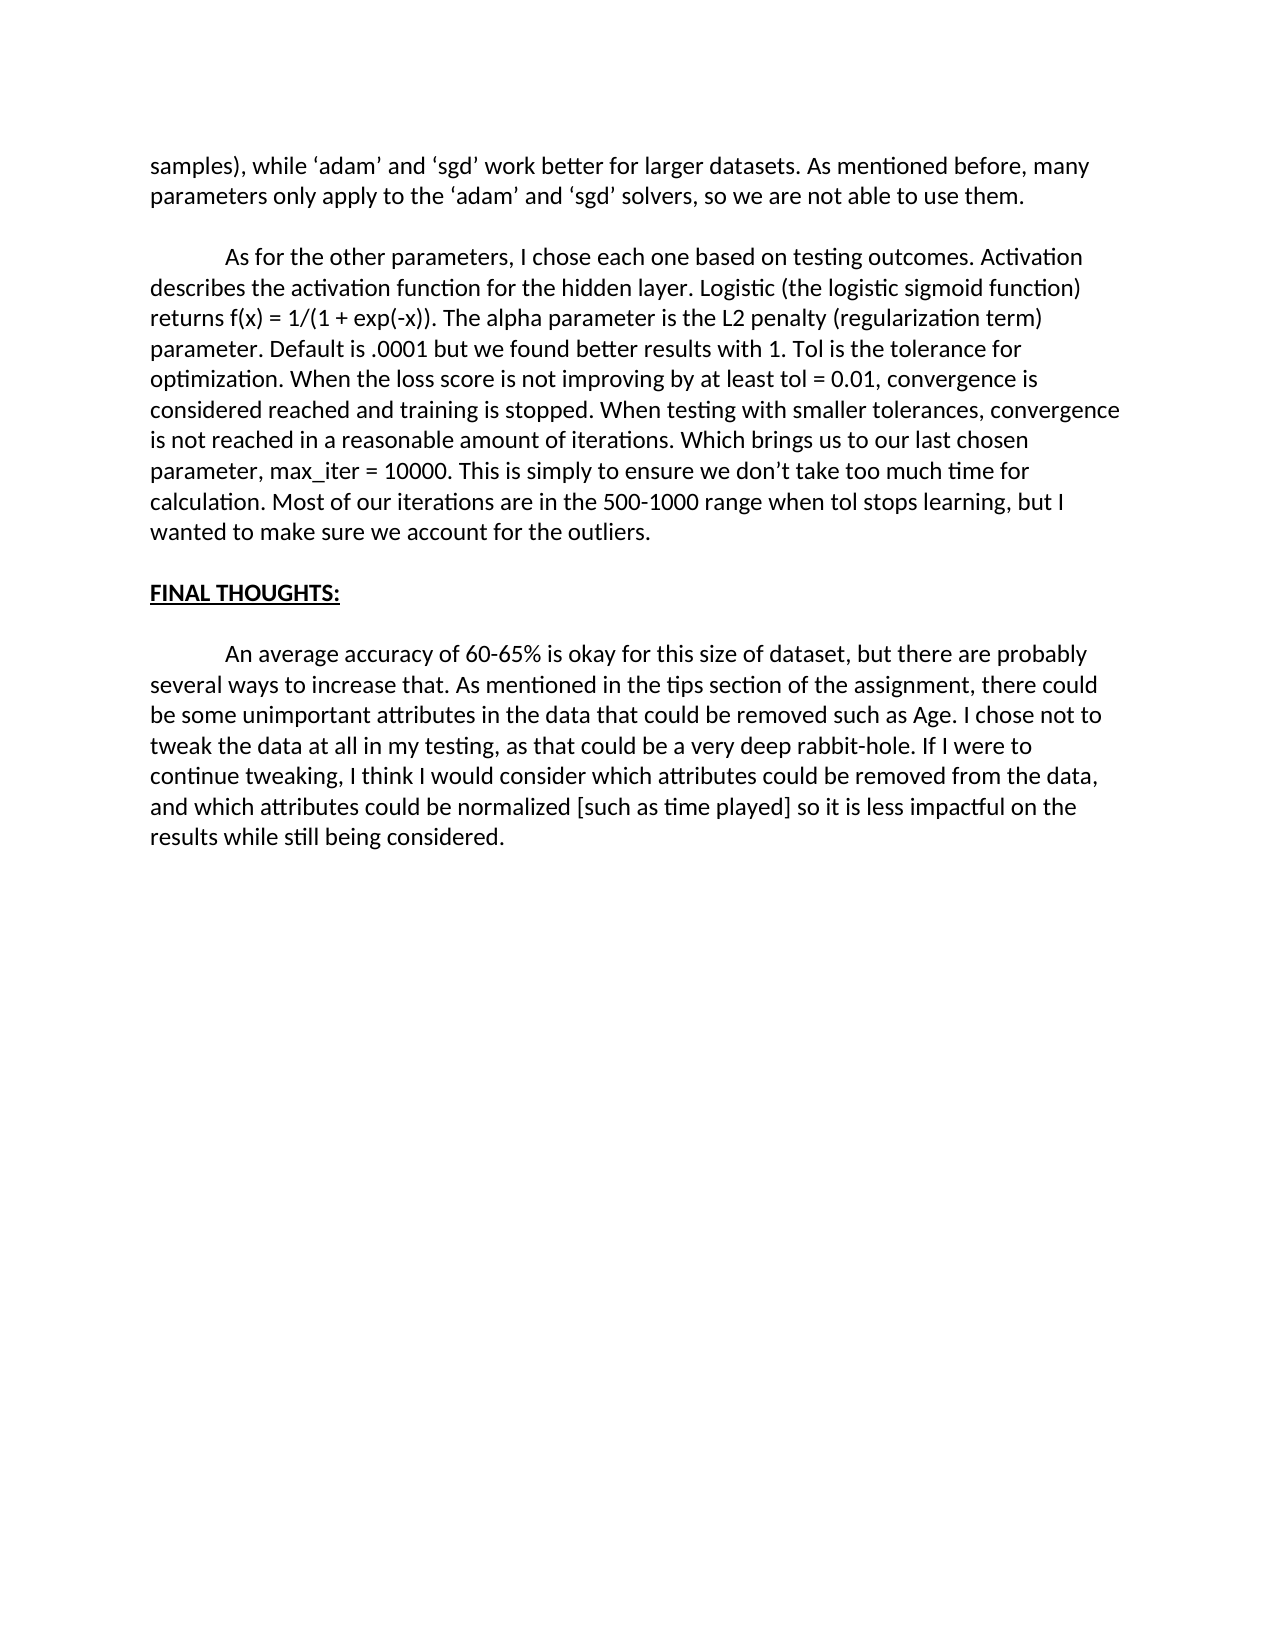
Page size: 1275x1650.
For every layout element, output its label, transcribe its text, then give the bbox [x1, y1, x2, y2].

text FINAL THOUGHTS: [150, 577, 1125, 608]
list As for the other parameters, I chose each one based on testing outcomes. Activation [225, 242, 1125, 272]
text describes the activation function for the hidden layer. Logistic (the logistic sigmoid function) returns f(x) = 1/(1 + exp(-x)). The alpha parameter is the L2 penalty (regularization term) parameter. Default is .0001 but we found better results with 1. Tol is the tolerance for optimization. When the loss score is not improving by at least tol = 0.01, convergence is considered reached and training is stopped. When testing with smaller tolerances, convergence is not reached in a reasonable amount of iterations. Which brings us to our last chosen parameter, max_iter = 10000. This is simply to ensure we don’t take too much time for calculation. Most of our iterations are in the 500-1000 range when tol stops learning, but I wanted to make sure we account for the outliers. [150, 272, 1125, 547]
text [150, 150, 1125, 211]
text An average accuracy of 60-65% is okay for this size of dataset, but there are probably several ways to increase that. As mentioned in the tips section of the assignment, there could be some unimportant attributes in the data that could be removed such as Age. I chose not to tweak the data at all in my testing, as that could be a very deep rabbit-hole. If I were to continue tweaking, I think I would consider which attributes could be removed from the data, and which attributes could be normalized [such as time played] so it is less impactful on the results while still being considered. [150, 638, 1125, 852]
